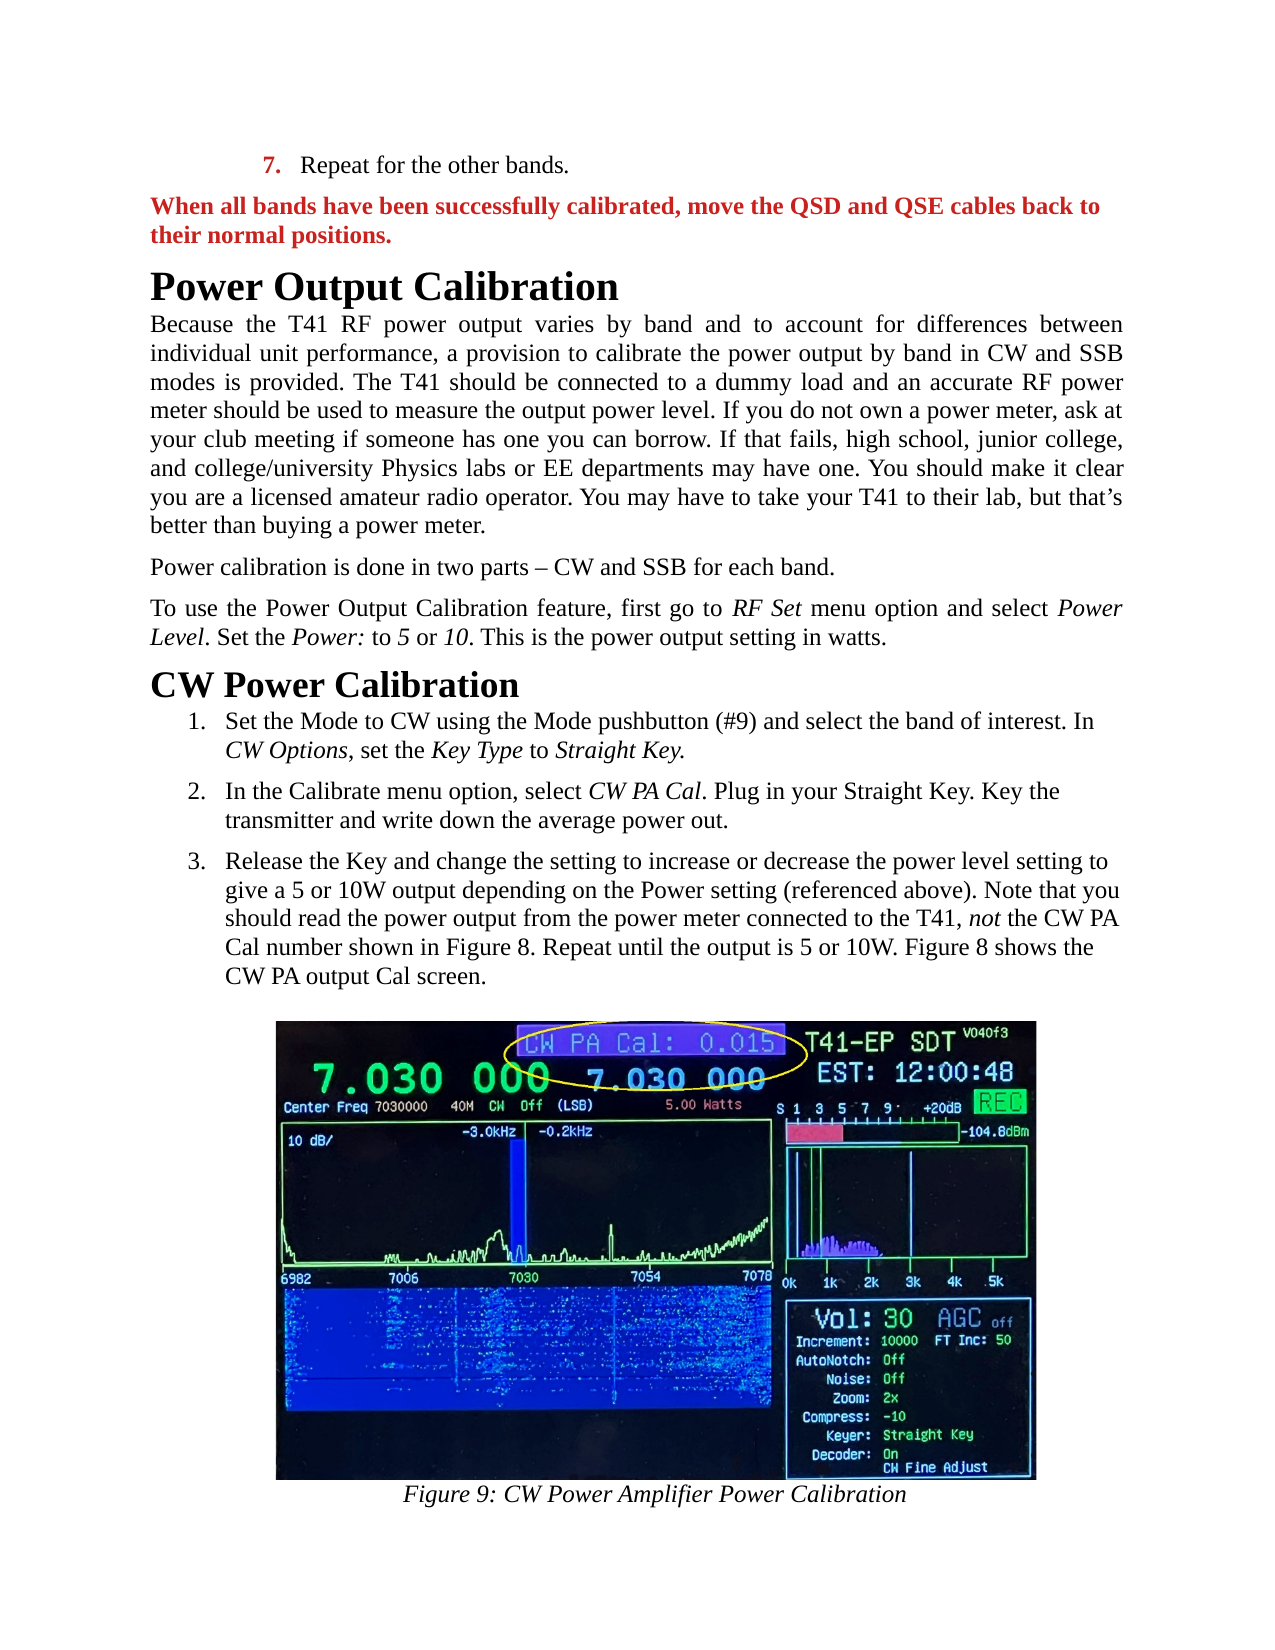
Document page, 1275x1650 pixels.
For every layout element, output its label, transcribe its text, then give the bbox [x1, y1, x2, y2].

picture [275, 1021, 1037, 1480]
list In the Calibrate menu option, select CW PA Cal. Plug in your Straight Key. Key the transmitter and write down the average power out. [187, 776, 1125, 833]
text Power Output Calibration [150, 261, 1125, 309]
list Set the Mode to CW using the Mode pushbutton (#9) and select the band of interest. In CW Options, set the Key Type to Straight Key. [187, 706, 1125, 763]
list Repeat for the other bands. [262, 150, 1125, 179]
text CW Power Calibration [150, 663, 1125, 706]
list When all bands have been successfully calibrated, move the QSD and QSE cables back to their normal positions. [150, 191, 1125, 249]
text To use the Power Output Calibration feature, first go to RF Set menu option and select Power Level. Set the Power: to 5 or 10. This is the power output setting in watts. [150, 593, 1125, 650]
text Power calibration is done in two parts – CW and SSB for each band. [150, 552, 1125, 580]
text Because the T41 RF power output varies by band and to account for differences between individual unit performance, a provision to calibrate the power output by band in CW and SSB modes is provided. The T41 should be connected to a dummy load and an accurate RF power meter should be used to measure the output power level. If you do not own a power meter, ask at your club meeting if someone has one you can borrow. If that fails, high school, junior college, and college/university Physics labs or EE departments may have one. You should make it clear you are a licensed amateur radio operator. You may have to take your T41 to their lab, but that’s better than buying a power meter. [150, 309, 1125, 539]
list Release the Key and change the setting to increase or decrease the power level setting to give a 5 or 10W output depending on the Power setting (referenced above). Note that you should read the power output from the power meter connected to the T41, not the CW PA Cal number shown in Figure 8. Repeat until the output is 5 or 10W. Figure 8 shows the CW PA output Cal screen. [187, 846, 1125, 990]
